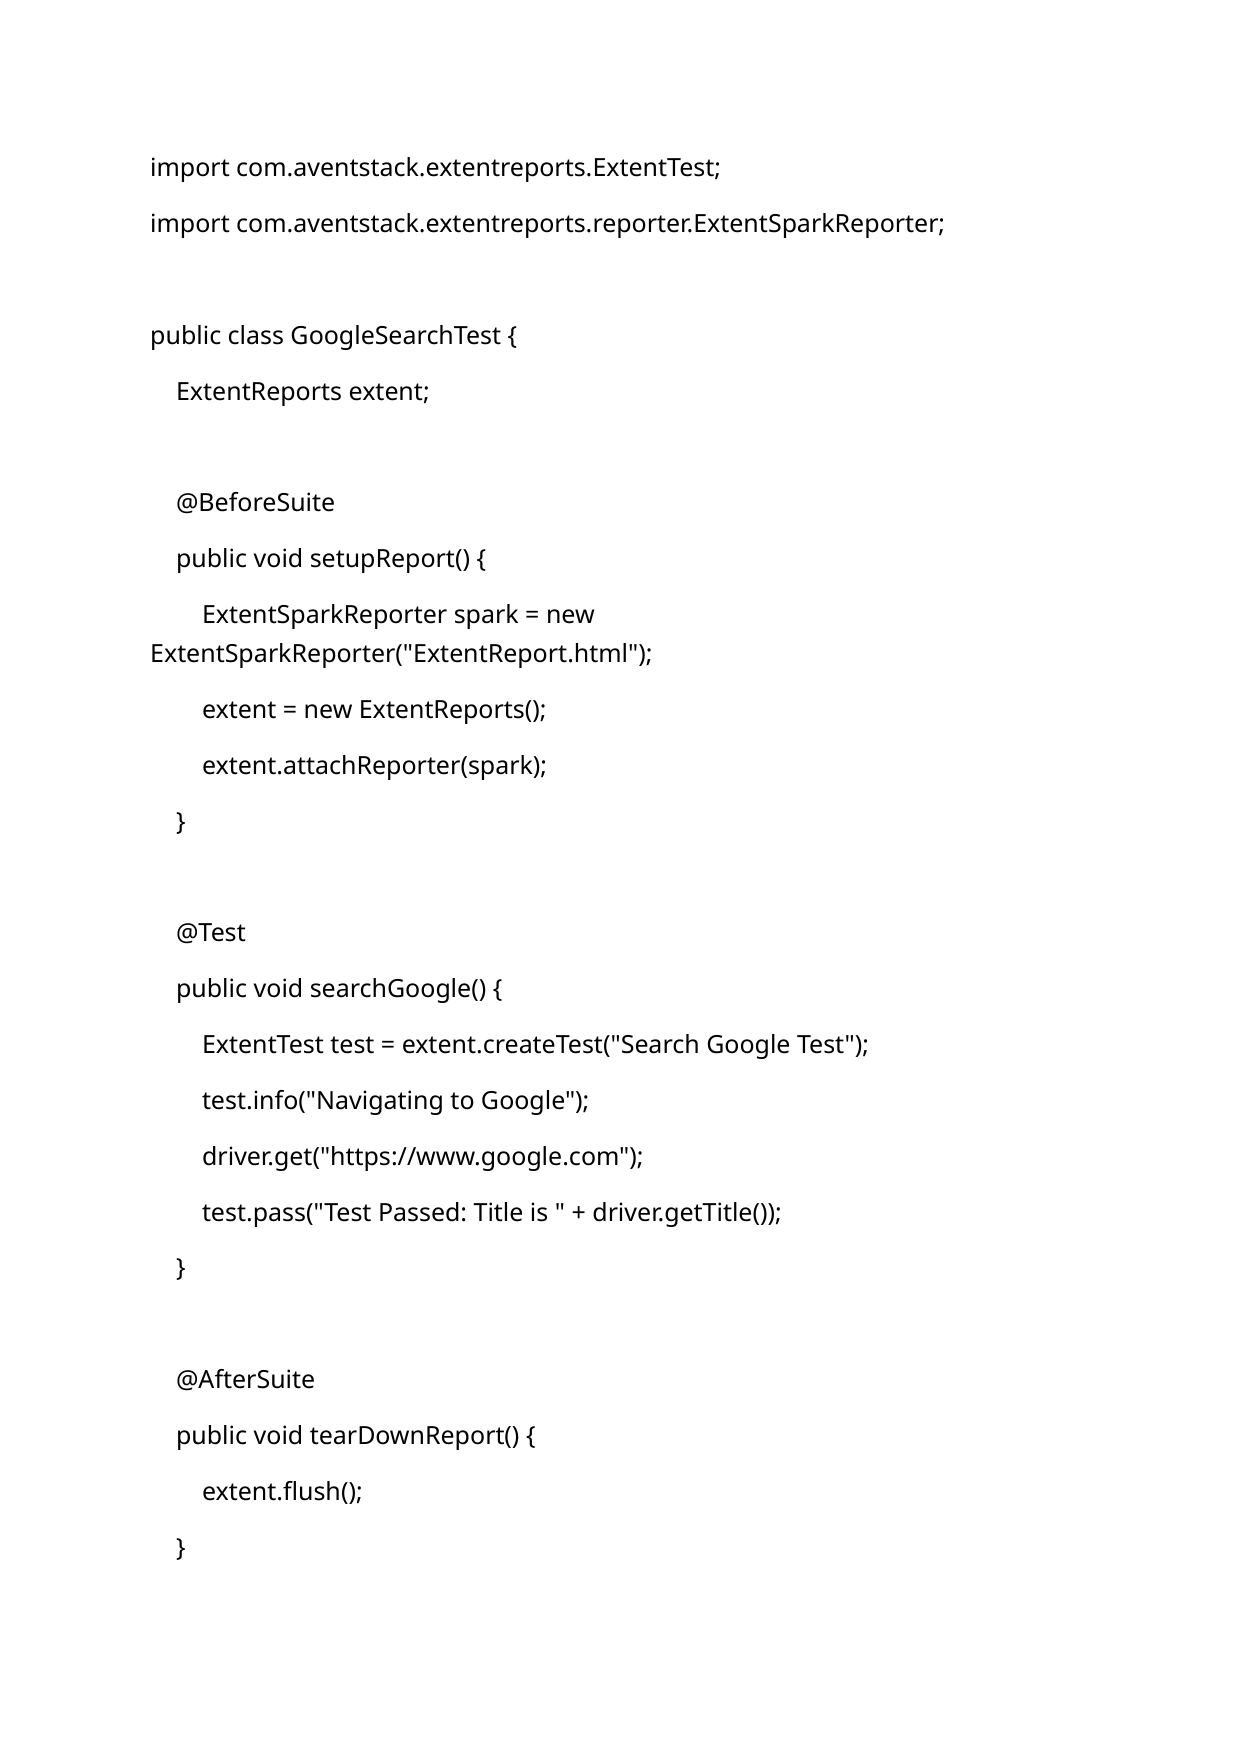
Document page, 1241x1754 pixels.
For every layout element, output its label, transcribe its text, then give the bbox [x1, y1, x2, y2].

text @AfterSuite [150, 1362, 1090, 1396]
text ExtentReports extent; [150, 373, 1090, 407]
text import com.aventstack.extentreports.reporter.ExtentSparkReporter; [150, 206, 1090, 240]
text public class GoogleSearchTest { [150, 317, 1090, 352]
text extent.flush(); [150, 1473, 1090, 1507]
text extent = new ExtentReports(); [150, 692, 1090, 726]
text extent.attachReporter(spark); [150, 747, 1090, 782]
text public void setupReport() { [150, 541, 1090, 575]
text } [150, 803, 1090, 837]
text driver.get("https://www.google.com"); [150, 1138, 1090, 1172]
text } [150, 1250, 1090, 1284]
text import com.aventstack.extentreports.ExtentTest; [150, 150, 1090, 184]
text public void searchGoogle() { [150, 971, 1090, 1005]
text } [150, 1529, 1090, 1563]
text test.info("Navigating to Google"); [150, 1082, 1090, 1117]
text public void tearDownReport() { [150, 1417, 1090, 1452]
text ExtentTest test = extent.createTest("Search Google Test"); [150, 1027, 1090, 1061]
text @BeforeSuite [150, 485, 1090, 519]
text test.pass("Test Passed: Title is " + driver.getTitle()); [150, 1194, 1090, 1228]
text ExtentSparkReporter spark = new ExtentSparkReporter("ExtentReport.html"); [150, 597, 1090, 670]
text @Test [150, 915, 1090, 949]
